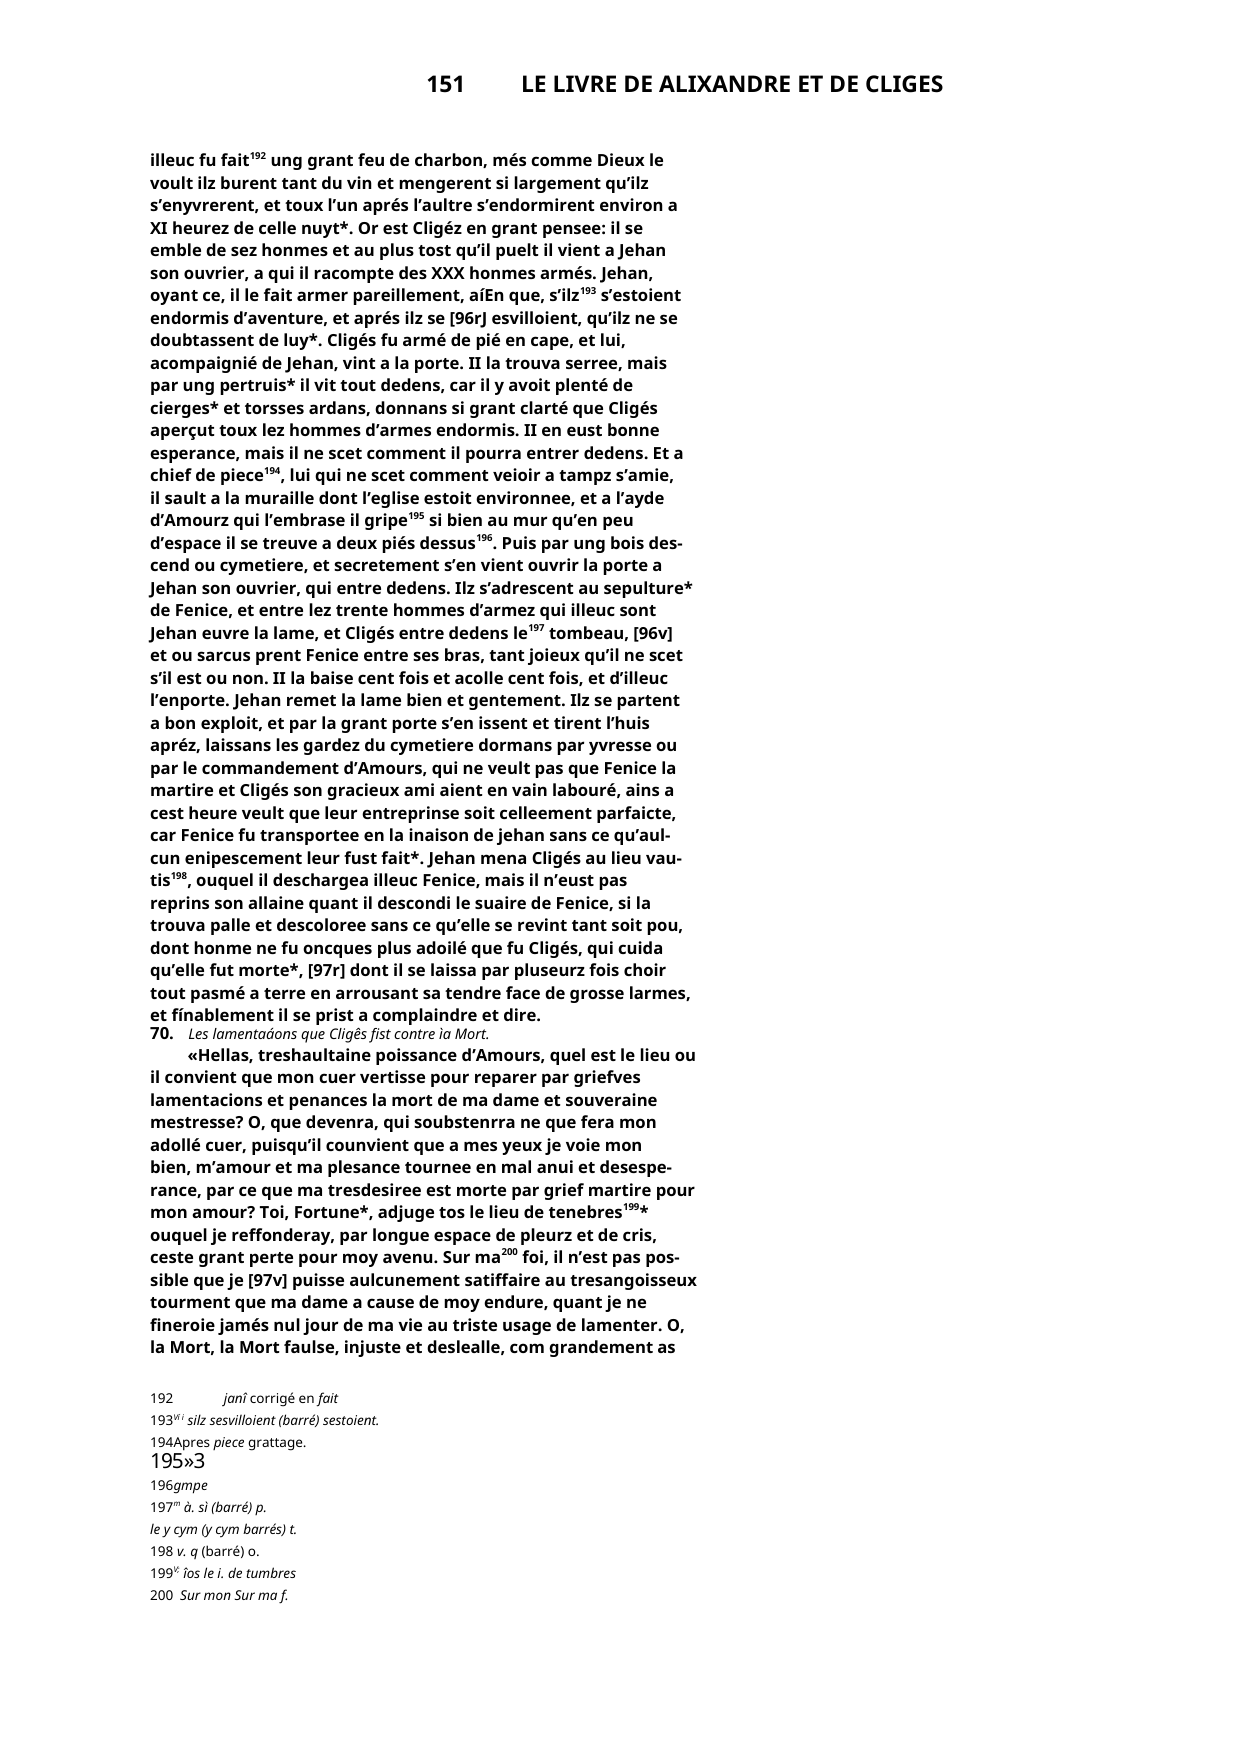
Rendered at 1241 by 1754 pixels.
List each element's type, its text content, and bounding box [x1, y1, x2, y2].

list Les lamentaáons que Cligês fist contre ìa Mort. [150, 1026, 1090, 1043]
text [150, 1043, 1090, 1358]
text illeuc fu fait ung grant feu de charbon, més comme Dieux le voult ilz burent tant du vin et mengerent si largement qu’ilz s’enyvrerent, et toux l’un aprés l’aultre s’endormirent environ a XI heurez de celle nuyt*. Or est Cligéz en grant pensee: il se emble de sez honmes et au plus tost qu’il puelt il vient a Jehan son ouvrier, a qui il racompte des XXX honmes armés. Jehan, oyant ce, il le fait armer pareillement, aíEn que, s’ilz s’estoient endormis d’aventure, et aprés ilz se [96rJ esvilloient, qu’ilz ne se doubtassent de luy*. Cligés fu armé de pié en cape, et lui, acompaignié de Jehan, vint a la porte. II la trouva serree, mais par ung pertruis* il vit tout dedens, car il y avoit plenté de cierges* et torsses ardans, donnans si grant clarté que Cligés aperçut toux lez hommes d’armes endormis. II en eust bonne esperance, mais il ne scet comment il pourra entrer dedens. Et a chief de piece, lui qui ne scet comment veioir a tampz s’amie, il sault a la muraille dont l’eglise estoit environnee, et a l’ayde d’Amourz qui l’embrase il gripe si bien au mur qu’en peu d’espace il se treuve a deux piés dessus. Puis par ung bois des- cend ou cymetiere, et secretement s’en vient ouvrir la porte a Jehan son ouvrier, qui entre dedens. Ilz s’adrescent au sepulture* de Fenice, et entre lez trente hommes d’armez qui illeuc sont Jehan euvre la lame, et Cligés entre dedens le tombeau, [96v] et ou sarcus prent Fenice entre ses bras, tant joieux qu’il ne scet s’il est ou non. II la baise cent fois et acolle cent fois, et d’illeuc l’enporte. Jehan remet la lame bien et gentement. Ilz se partent a bon exploit, et par la grant porte s’en issent et tirent l’huis apréz, laissans les gardez du cymetiere dormans par yvresse ou par le commandement d’Amours, qui ne veult pas que Fenice la martire et Cligés son gracieux ami aient en vain labouré, ains a cest heure veult que leur entreprinse soit celleement parfaicte, car Fenice fu transportee en la inaison de jehan sans ce qu’aul- cun enipescement leur fust fait*. Jehan mena Cligés au lieu vau- tis, ouquel il deschargea illeuc Fenice, mais il n’eust pas reprins son allaine quant il descondi le suaire de Fenice, si la trouva palle et descoloree sans ce qu’elle se revint tant soit pou, dont honme ne fu oncques plus adoilé que fu Cligés, qui cuida qu’elle fut morte*, [97r] dont il se laissa par pluseurz fois choir tout pasmé a terre en arrousant sa tendre face de grosse larmes, et fínablement il se prist a complaindre et dire. [150, 149, 1090, 1026]
